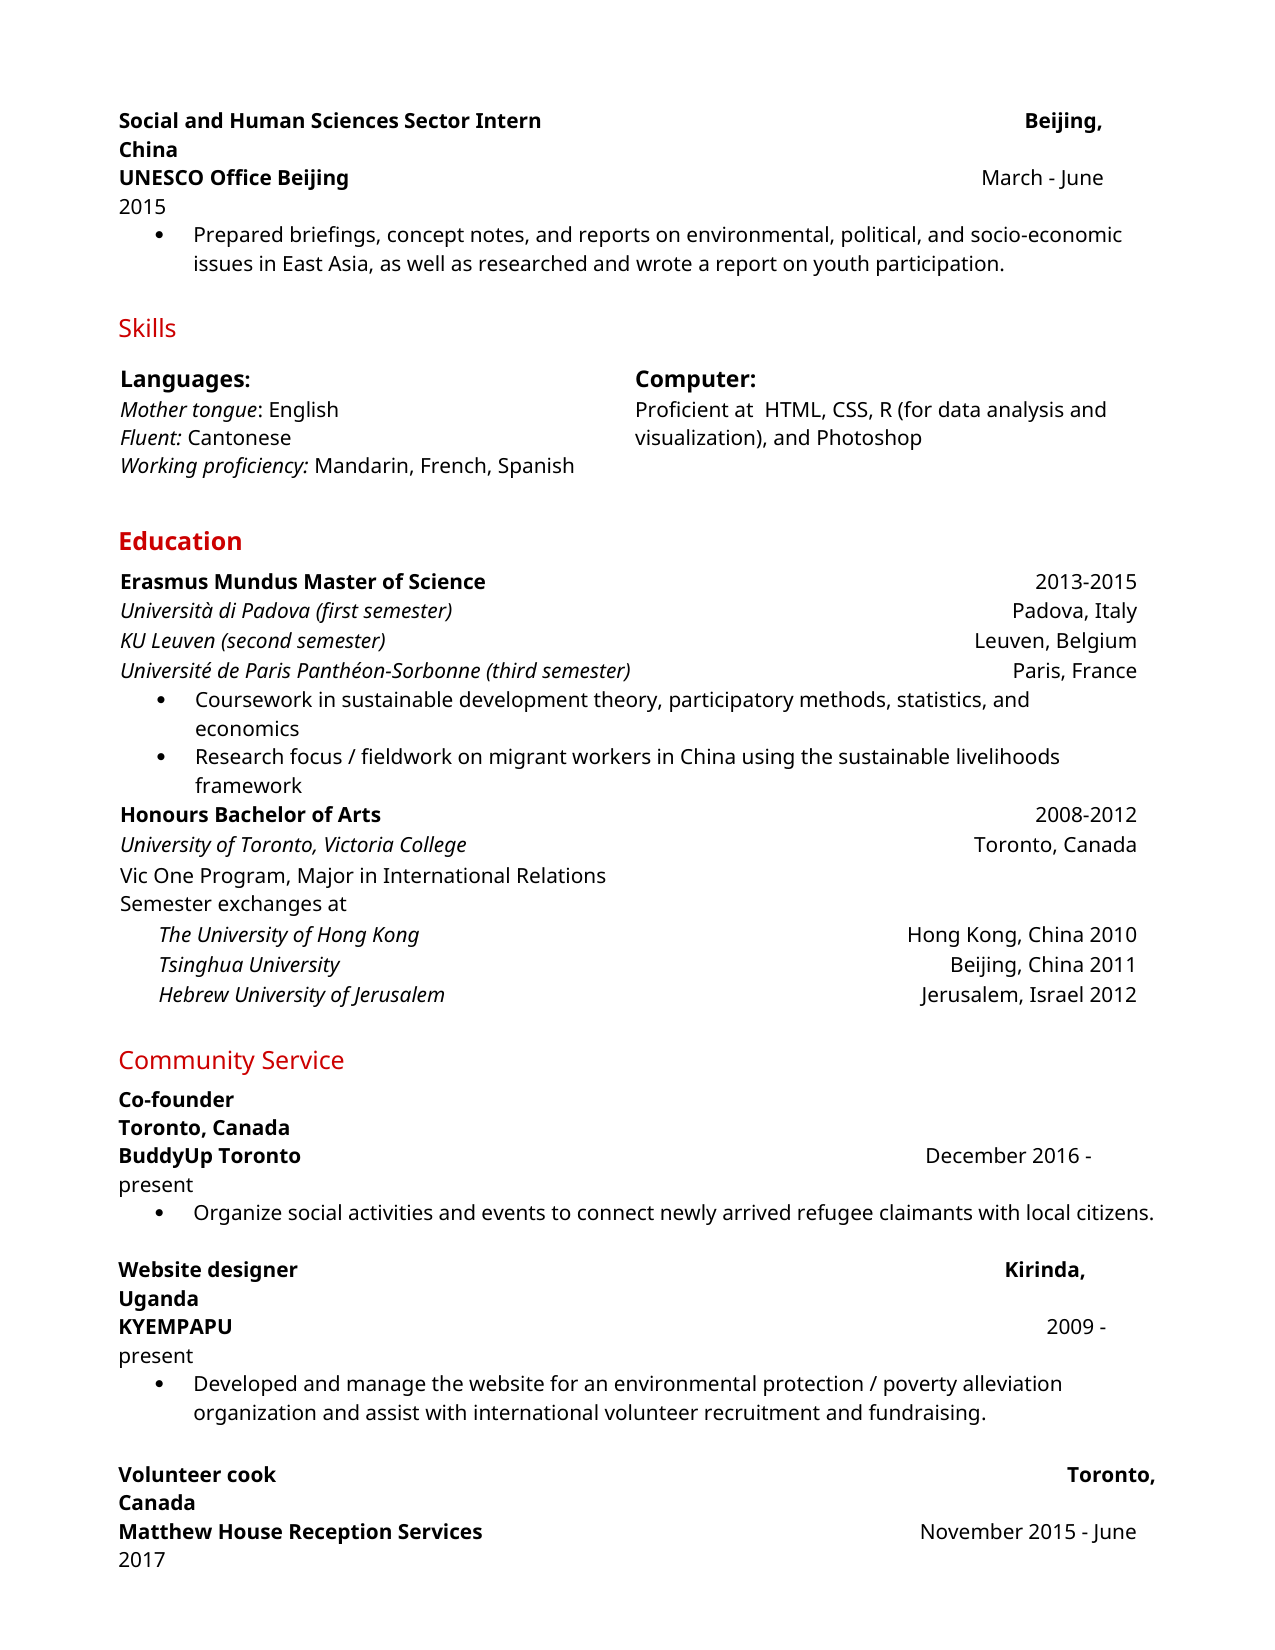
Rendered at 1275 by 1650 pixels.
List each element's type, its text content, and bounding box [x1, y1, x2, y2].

text Co-founder Toronto, Canada [118, 1085, 1157, 1142]
text BuddyUp Toronto December 2016 - present [118, 1142, 1157, 1198]
text Matthew House Reception Services November 2015 - June 2017 [118, 1517, 1152, 1574]
table_header Languages: Mother tongue: English Fluent: Cantonese Working proficiency: Mandarin, French, Spanish [118, 353, 585, 490]
text Website designer Kirinda, Uganda [118, 1255, 1157, 1312]
table_cell KU Leuven (second semester) [118, 626, 855, 655]
text Social and Human Sciences Sector Intern Beijing, China [118, 107, 1157, 163]
text Education [118, 524, 1157, 558]
table_header Computer: Proficient at HTML, CSS, R (for data analysis and visualization), and Photoshop [585, 353, 1182, 490]
list Organize social activities and events to connect newly arrived refugee claimants with local citizens. [156, 1198, 1157, 1227]
list Prepared briefings, concept notes, and reports on environmental, political, and socio-economic issues in East Asia, as well as researched and wrote a report on youth participation. [156, 220, 1157, 277]
table_cell Paris, France [855, 655, 1139, 685]
table_cell Tsinghua University [118, 950, 855, 979]
text KYEMPAPU 2009 - present [118, 1312, 1157, 1369]
text UNESCO Office Beijing March - June 2015 [118, 163, 1157, 220]
table_cell Université de Paris Panthéon-Sorbonne (third semester) [118, 655, 855, 685]
table_cell University of Toronto, Victoria College [118, 830, 855, 859]
table_cell Leuven, Belgium [855, 626, 1139, 655]
table_cell Beijing, China 2011 [855, 950, 1139, 979]
table_header 2013-2015 [855, 566, 1139, 596]
table_cell 2008-2012 [855, 800, 1139, 829]
table_cell Honours Bachelor of Arts [118, 800, 855, 829]
table_cell Vic One Program, Major in International Relations Semester exchanges at [118, 859, 1139, 920]
text Community Service [118, 1042, 1157, 1076]
table_cell Università di Padova (first semester) [118, 596, 855, 626]
table_cell Jerusalem, Israel 2012 [855, 979, 1139, 1009]
table_cell Toronto, Canada [855, 830, 1139, 859]
table_cell The University of Hong Kong [118, 920, 855, 950]
text Skills [118, 311, 1157, 345]
table_cell Padova, Italy [855, 596, 1139, 626]
list Developed and manage the website for an environmental protection / poverty alleviation organization and assist with international volunteer recruitment and fundraising. [156, 1369, 1157, 1426]
table_cell Coursework in sustainable development theory, participatory methods, statistics, and economics Research focus / fieldwork on migrant workers in China using the sustainable livelihoods framework [118, 685, 1139, 800]
table_header Erasmus Mundus Master of Science [118, 566, 855, 596]
table_cell Hong Kong, China 2010 [855, 920, 1139, 950]
table_cell Hebrew University of Jerusalem [118, 979, 855, 1009]
text Volunteer cook Toronto, Canada [118, 1460, 1157, 1517]
